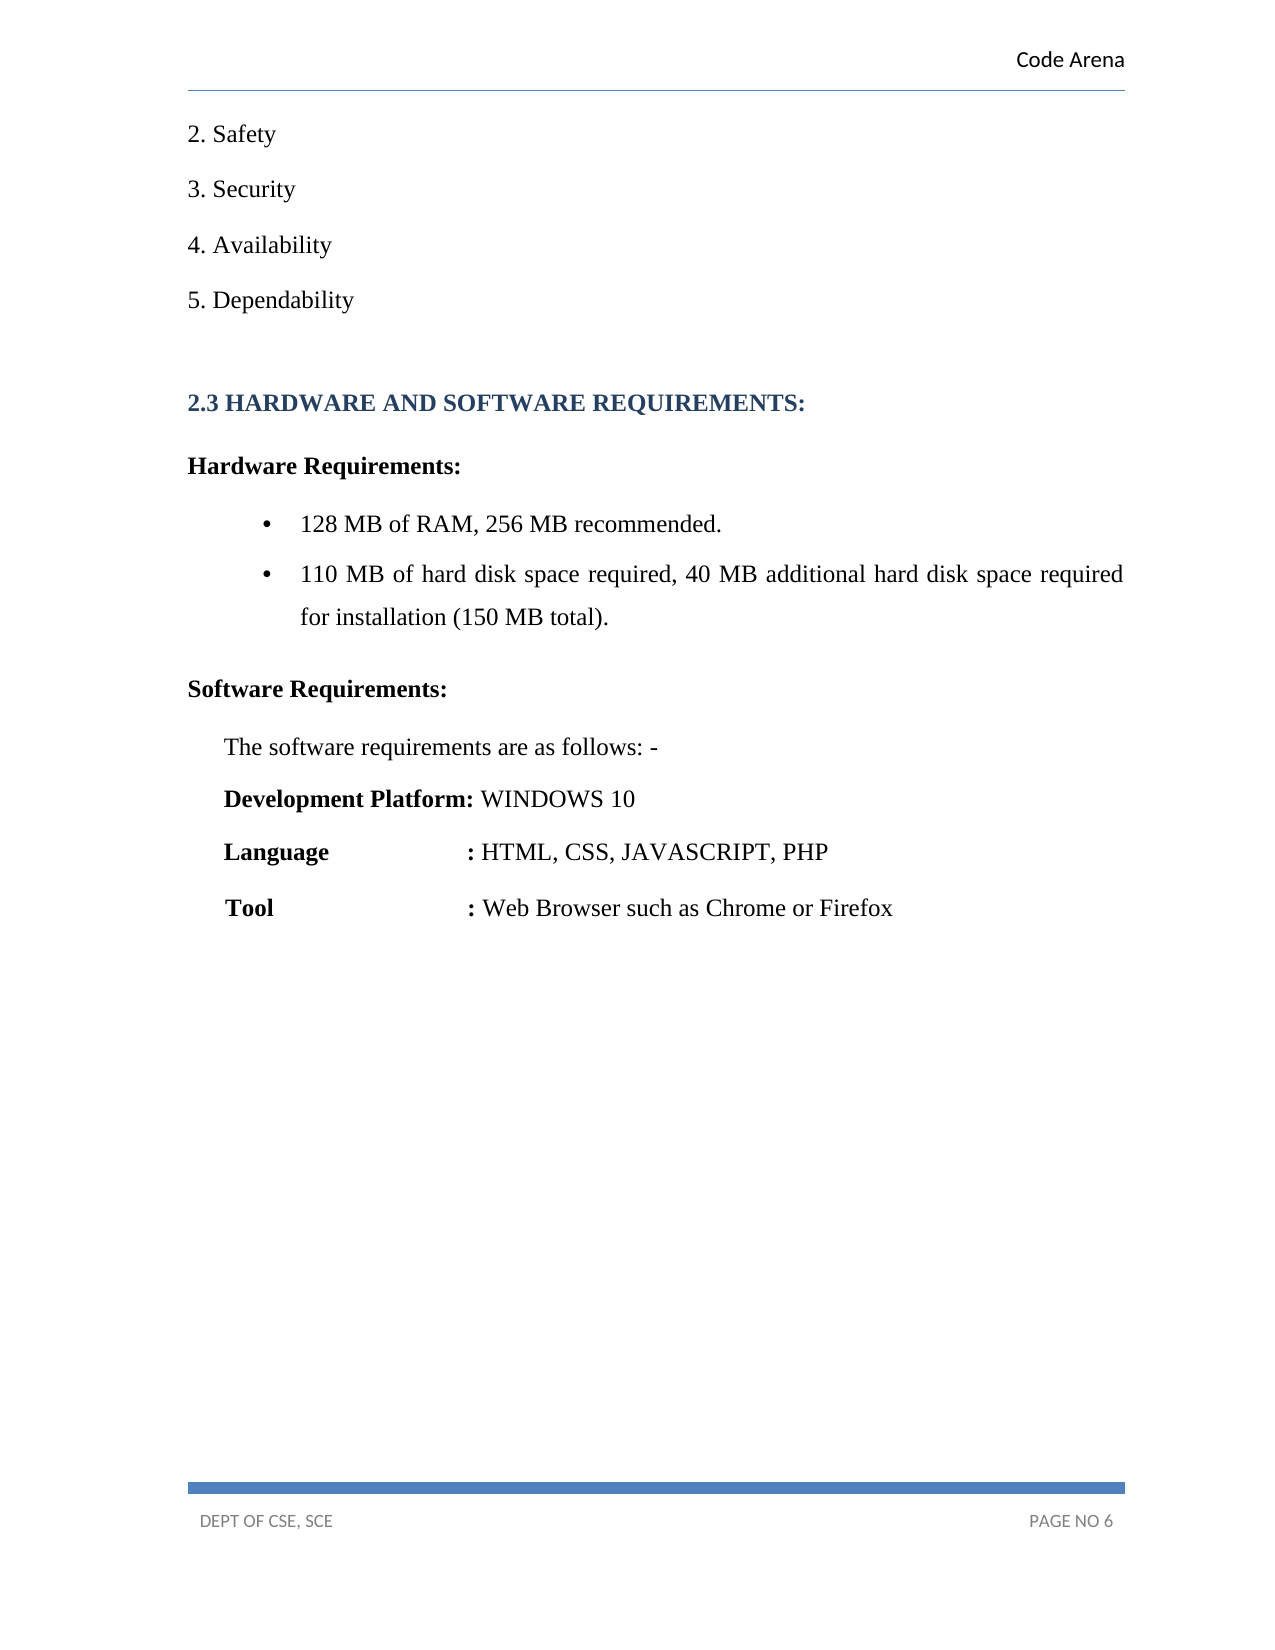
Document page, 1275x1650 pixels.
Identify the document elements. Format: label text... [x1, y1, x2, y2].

text Tool : Web Browser such as Chrome or Firefox [225, 893, 1125, 922]
text The software requirements are as follows: - [187, 732, 1125, 761]
text 5. Dependability [187, 286, 1125, 314]
text 2. Safety [187, 119, 1125, 147]
list 110 MB of hard disk space required, 40 MB additional hard disk space required for installation (150 MB total). [262, 559, 1125, 631]
list 128 MB of RAM, 256 MB recommended. [262, 509, 1125, 537]
text Development Platform: WINDOWS 10 [223, 784, 1125, 813]
text Language : HTML, CSS, JAVASCRIPT, PHP [223, 837, 1125, 866]
subtitle Hardware Requirements: [187, 451, 1125, 479]
subtitle 2.3 HARDWARE AND SOFTWARE REQUIREMENTS: [187, 388, 1125, 417]
text 3. Security [187, 174, 1125, 203]
text 4. Availability [187, 230, 1125, 259]
subtitle Software Requirements: [187, 674, 1125, 703]
